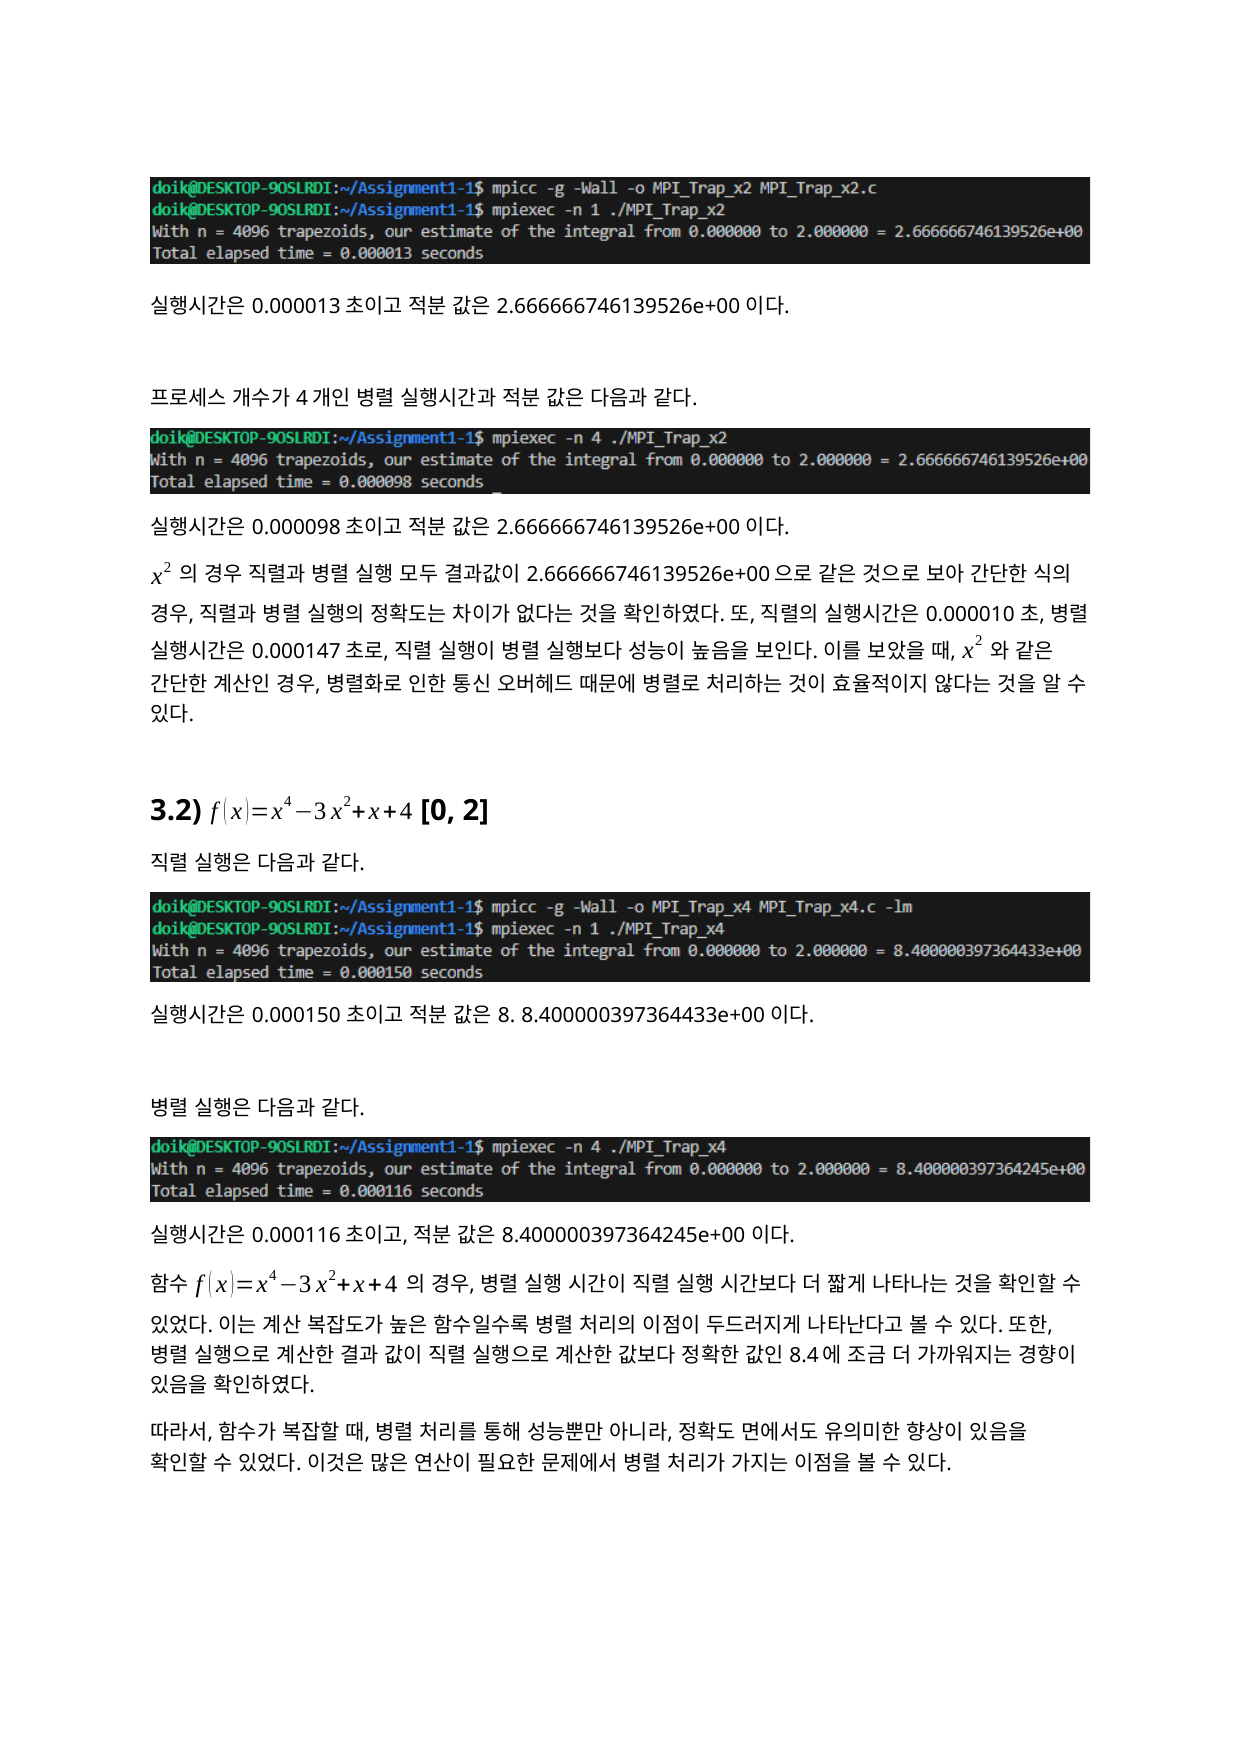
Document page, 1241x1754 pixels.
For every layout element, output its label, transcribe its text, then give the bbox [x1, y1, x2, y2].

text 실행시간은 0.000098초이고 적분 값은 2.666666746139526e+00 이다. [150, 511, 1090, 541]
text 의 경우 직렬과 병렬 실행 모두 결과값이 2.666666746139526e+00으로 같은 것으로 보아 간단한 식의 경우, 직렬과 병렬 실행의 정확도는 차이가 없다는 것을 확인하였다. 또, 직렬의 실행시간은 0.000010 초, 병렬 실행시간은 0.000147초로, 직렬 실행이 병렬 실행보다 성능이 높음을 보인다. 이를 보았을 때, 와 같은 간단한 계산인 경우, 병렬화로 인한 통신 오버헤드 때문에 병렬로 처리하는 것이 효율적이지 않다는 것을 알 수 있다. [150, 557, 1090, 728]
text 3.2) [0, 2] [150, 789, 1090, 829]
text 따라서, 함수가 복잡할 때, 병렬 처리를 통해 성능뿐만 아니라, 정확도 면에서도 유의미한 향상이 있음을 확인할 수 있었다. 이것은 많은 연산이 필요한 문제에서 병렬 처리가 가지는 이점을 볼 수 있다. [150, 1415, 1090, 1476]
text 함수 의 경우, 병렬 실행 시간이 직렬 실행 시간보다 더 짧게 나타나는 것을 확인할 수 있었다. 이는 계산 복잡도가 높은 함수일수록 병렬 처리의 이점이 두드러지게 나타난다고 볼 수 있다. 또한, 병렬 실행으로 계산한 결과 값이 직렬 실행으로 계산한 값보다 정확한 값인 8.4에 조금 더 가까워지는 경향이 있음을 확인하였다. [150, 1266, 1090, 1399]
picture [150, 177, 1091, 264]
text 실행시간은 0.000116초이고, 적분 값은 8.400000397364245e+00 이다. [150, 1218, 1090, 1249]
picture [150, 892, 1091, 982]
picture [150, 1137, 1091, 1202]
text 프로세스 개수가 4개인 병렬 실행시간과 적분 값은 다음과 같다. [150, 381, 1090, 412]
picture [150, 428, 1091, 494]
text 직렬 실행은 다음과 같다. [150, 846, 1090, 876]
text 실행시간은 0.000150 초이고 적분 값은 8. 8.400000397364433e+00 이다. [150, 999, 1090, 1029]
text 실행시간은 0.000013초이고 적분 값은 2.666666746139526e+00 이다. [150, 289, 1090, 319]
text 병렬 실행은 다음과 같다. [150, 1091, 1090, 1121]
